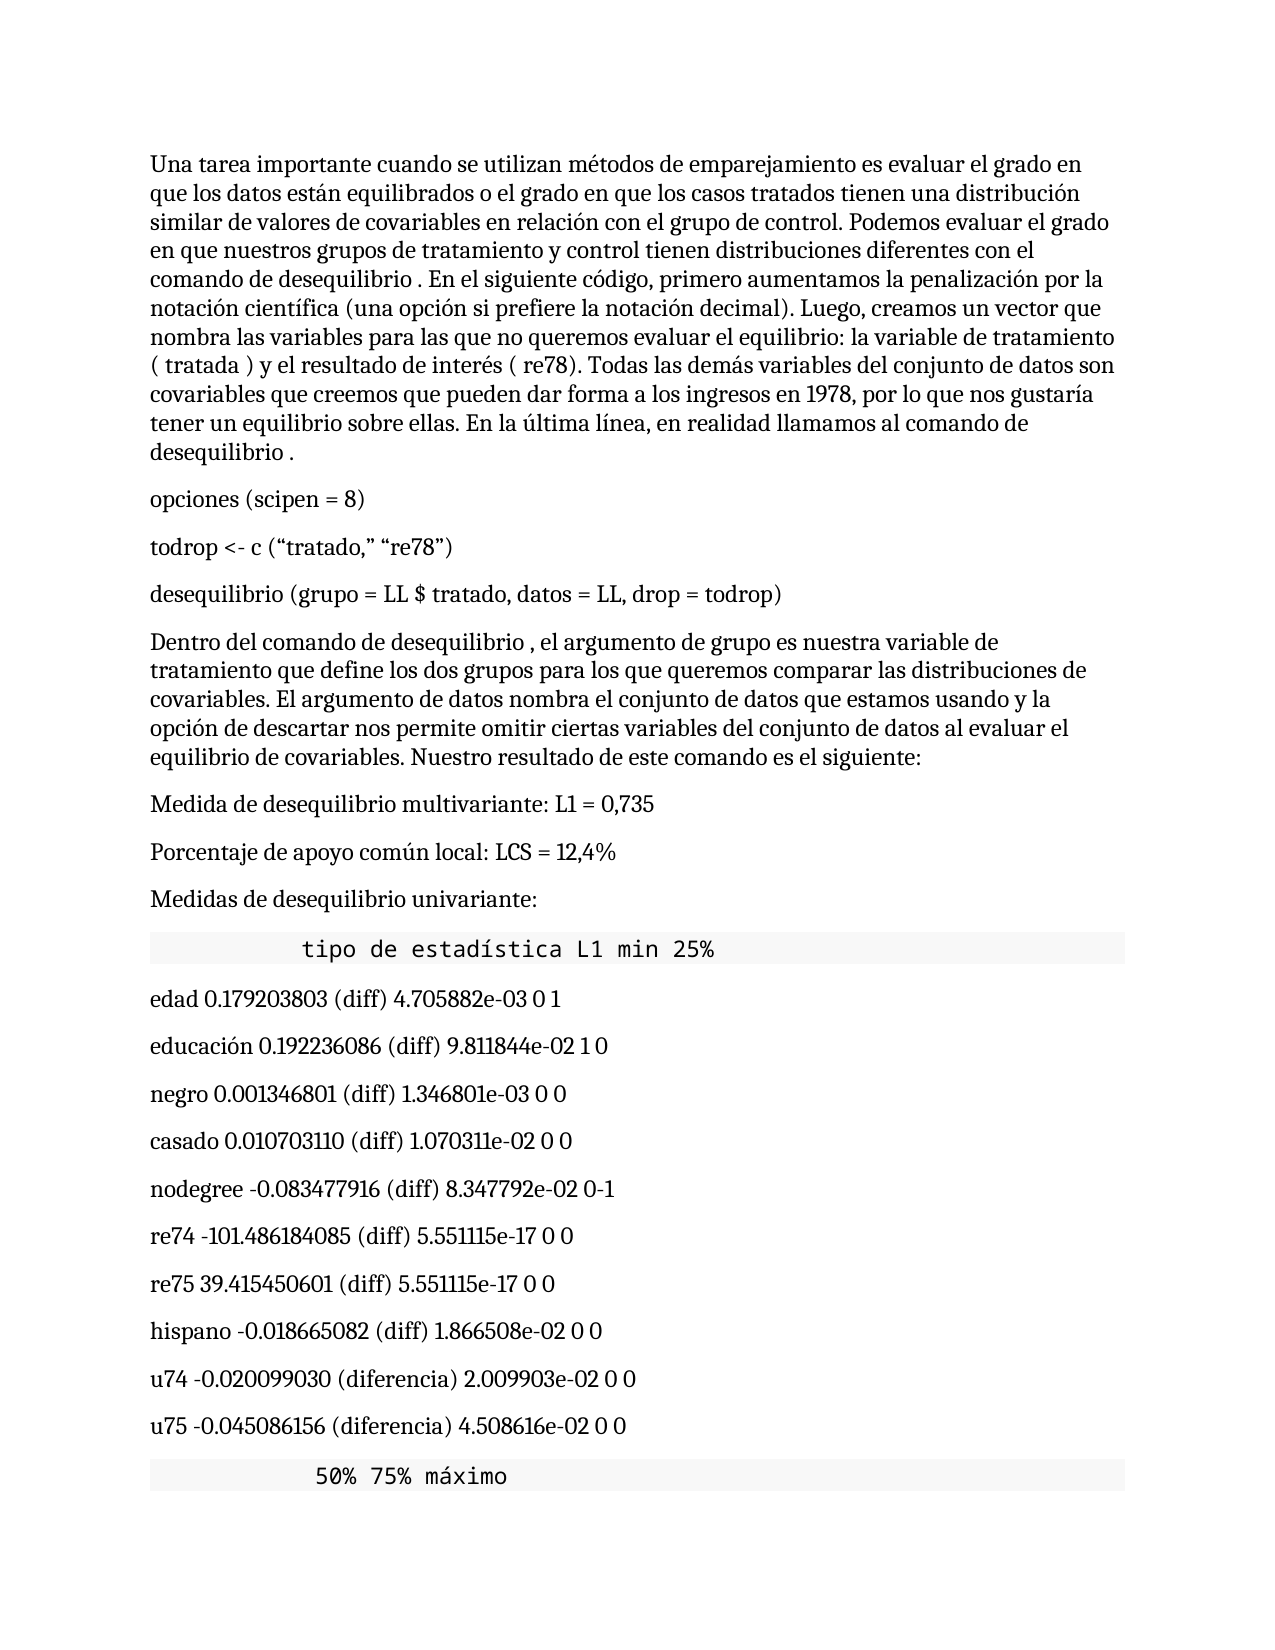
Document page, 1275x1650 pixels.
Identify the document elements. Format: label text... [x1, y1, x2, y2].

text opciones (scipen = 8) [150, 485, 1125, 514]
text re74 -101.486184085 (diff) 5.551115e-17 0 0 [150, 1222, 1125, 1251]
text todrop <- c (“tratado,” “re78”) [150, 532, 1125, 561]
text nodegree -0.083477916 (diff) 8.347792e-02 0-1 [150, 1174, 1125, 1203]
text desequilibrio (grupo = LL $ tratado, datos = LL, drop = todrop) [150, 580, 1125, 609]
text edad 0.179203803 (diff) 4.705882e-03 0 1 [150, 984, 1125, 1013]
text hispano -0.018665082 (diff) 1.866508e-02 0 0 [150, 1317, 1125, 1346]
text casado 0.010703110 (diff) 1.070311e-02 0 0 [150, 1127, 1125, 1156]
text u74 -0.020099030 (diferencia) 2.009903e-02 0 0 [150, 1364, 1125, 1393]
text Medida de desequilibrio multivariante: L1 = 0,735 [150, 790, 1125, 819]
text Una tarea importante cuando se utilizan métodos de emparejamiento es evaluar el grado en que los datos están equilibrados o el grado en que los casos tratados tienen una distribución similar de valores de covariables en relación con el grupo de control. Podemos evaluar el grado en que nuestros grupos de tratamiento y control tienen distribuciones diferentes con el comando de desequilibrio . En el siguiente código, primero aumentamos la penalización por la notación científica (una opción si prefiere la notación decimal). Luego, creamos un vector que nombra las variables para las que no queremos evaluar el equilibrio: la variable de tratamiento ( tratada ) y el resultado de interés ( re78). Todas las demás variables del conjunto de datos son covariables que creemos que pueden dar forma a los ingresos en 1978, por lo que nos gustaría tener un equilibrio sobre ellas. En la última línea, en realidad llamamos al comando de desequilibrio . [150, 150, 1125, 466]
text 50% 75% máximo [150, 1459, 1125, 1491]
text tipo de estadística L1 min 25% [150, 932, 1125, 964]
text u75 -0.045086156 (diferencia) 4.508616e-02 0 0 [150, 1412, 1125, 1441]
text negro 0.001346801 (diff) 1.346801e-03 0 0 [150, 1079, 1125, 1108]
text Medidas de desequilibrio univariante: [150, 885, 1125, 914]
text Dentro del comando de desequilibrio , el argumento de grupo es nuestra variable de tratamiento que define los dos grupos para los que queremos comparar las distribuciones de covariables. El argumento de datos nombra el conjunto de datos que estamos usando y la opción de descartar nos permite omitir ciertas variables del conjunto de datos al evaluar el equilibrio de covariables. Nuestro resultado de este comando es el siguiente: [150, 627, 1125, 771]
text re75 39.415450601 (diff) 5.551115e-17 0 0 [150, 1269, 1125, 1298]
text Porcentaje de apoyo común local: LCS = 12,4% [150, 837, 1125, 866]
text educación 0.192236086 (diff) 9.811844e-02 1 0 [150, 1032, 1125, 1061]
